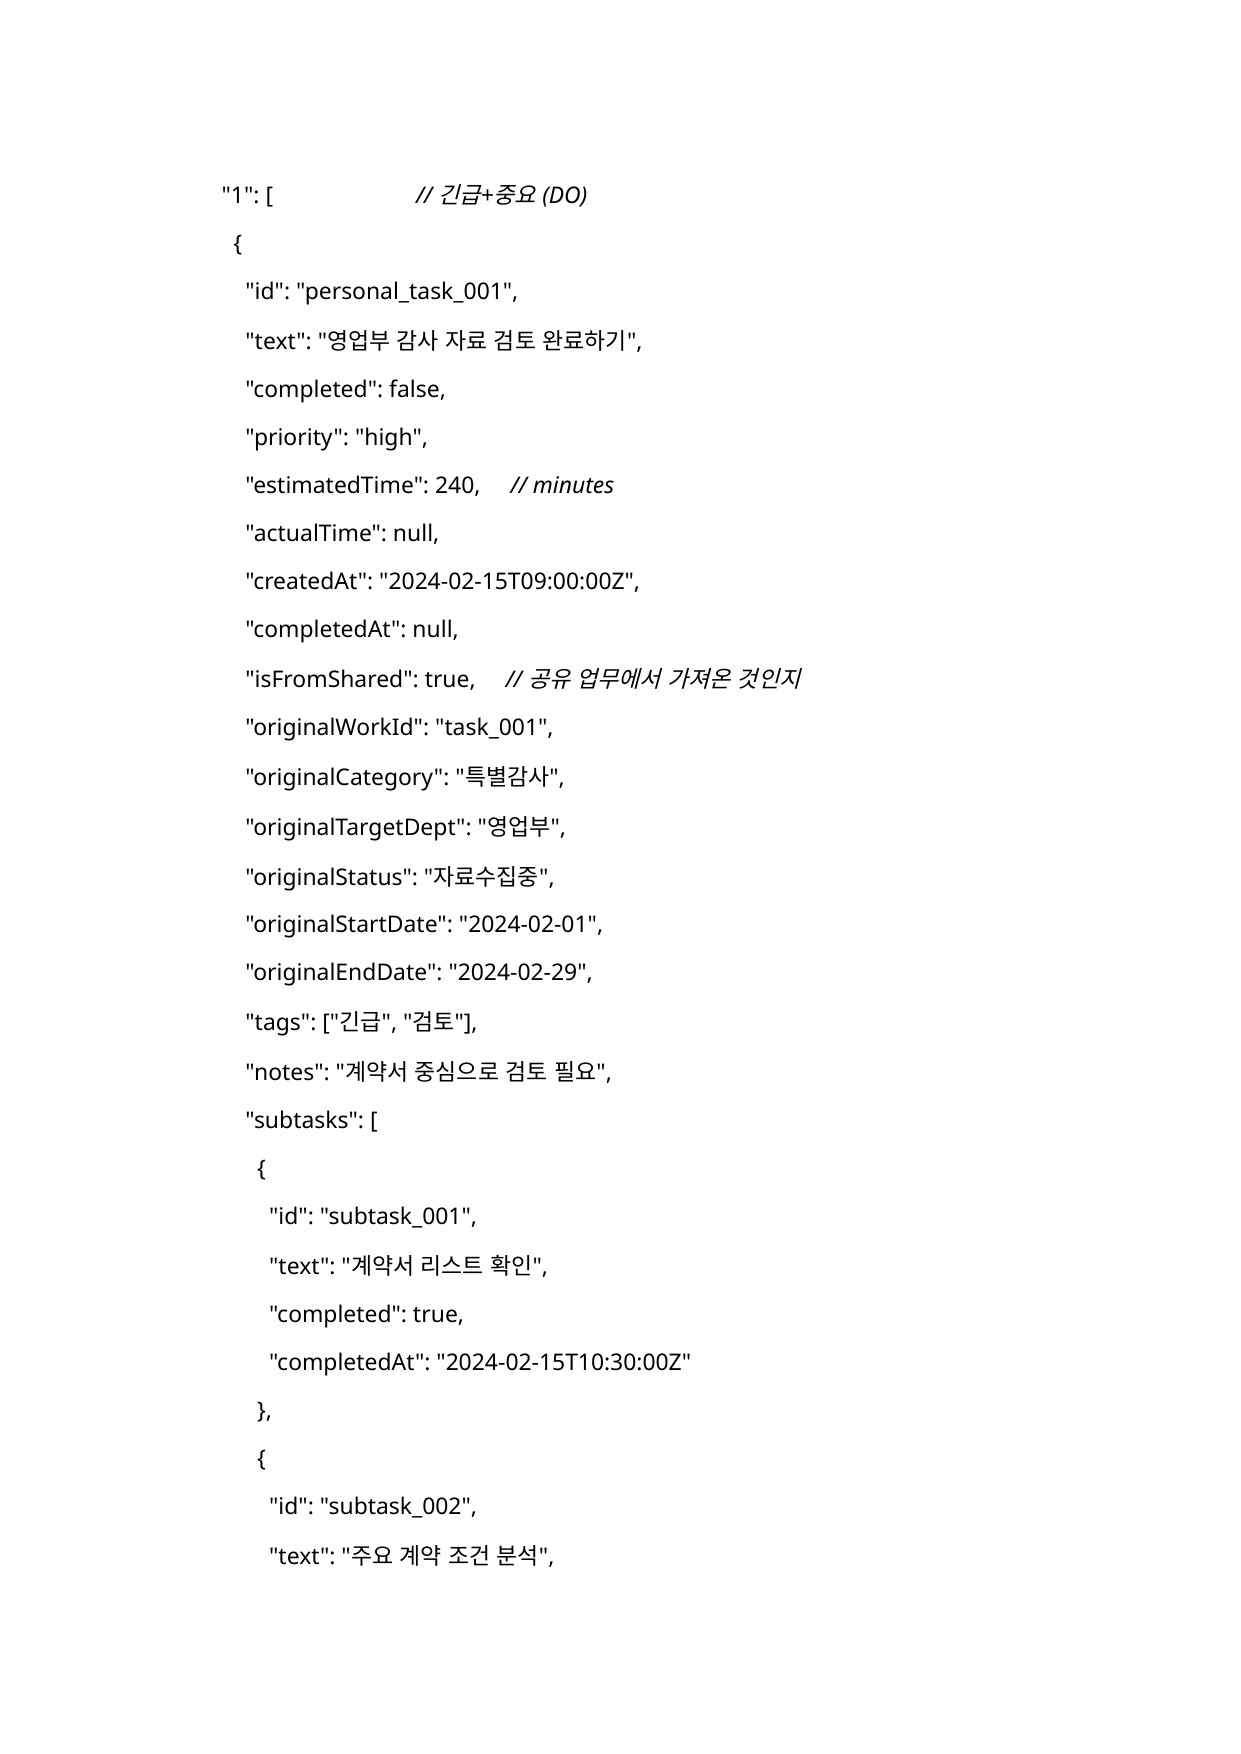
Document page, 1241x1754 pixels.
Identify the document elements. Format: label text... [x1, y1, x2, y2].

text "text": "주요 계약 조건 분석", [150, 1538, 1090, 1571]
text "text": "계약서 리스트 확인", [150, 1248, 1090, 1281]
text "tags": ["긴급", "검토"], [150, 1004, 1090, 1038]
text { [150, 1152, 1090, 1183]
text "originalWorkId": "task_001", [150, 711, 1090, 742]
text }, [150, 1394, 1090, 1425]
text "originalCategory": "특별감사", [150, 758, 1090, 792]
text "estimatedTime": 240, // minutes [150, 469, 1090, 500]
text "originalTargetDept": "영업부", [150, 808, 1090, 842]
text { [150, 1442, 1090, 1473]
text { [150, 227, 1090, 258]
text "text": "영업부 감사 자료 검토 완료하기", [150, 323, 1090, 356]
text "1": [ // 긴급+중요 (DO) [150, 177, 1090, 211]
text "completedAt": null, [150, 613, 1090, 644]
text "subtasks": [ [150, 1104, 1090, 1136]
text "originalStartDate": "2024-02-01", [150, 908, 1090, 940]
text "completed": true, [150, 1298, 1090, 1329]
text "originalStatus": "자료수집중", [150, 858, 1090, 892]
text "completed": false, [150, 373, 1090, 404]
text "actualTime": null, [150, 517, 1090, 548]
text "notes": "계약서 중심으로 검토 필요", [150, 1054, 1090, 1088]
text "isFromShared": true, // 공유 업무에서 가져온 것인지 [150, 661, 1090, 694]
text "completedAt": "2024-02-15T10:30:00Z" [150, 1346, 1090, 1377]
text "id": "subtask_002", [150, 1490, 1090, 1521]
text "id": "subtask_001", [150, 1200, 1090, 1231]
text "createdAt": "2024-02-15T09:00:00Z", [150, 565, 1090, 596]
text "id": "personal_task_001", [150, 275, 1090, 306]
text "priority": "high", [150, 421, 1090, 452]
text "originalEndDate": "2024-02-29", [150, 956, 1090, 988]
